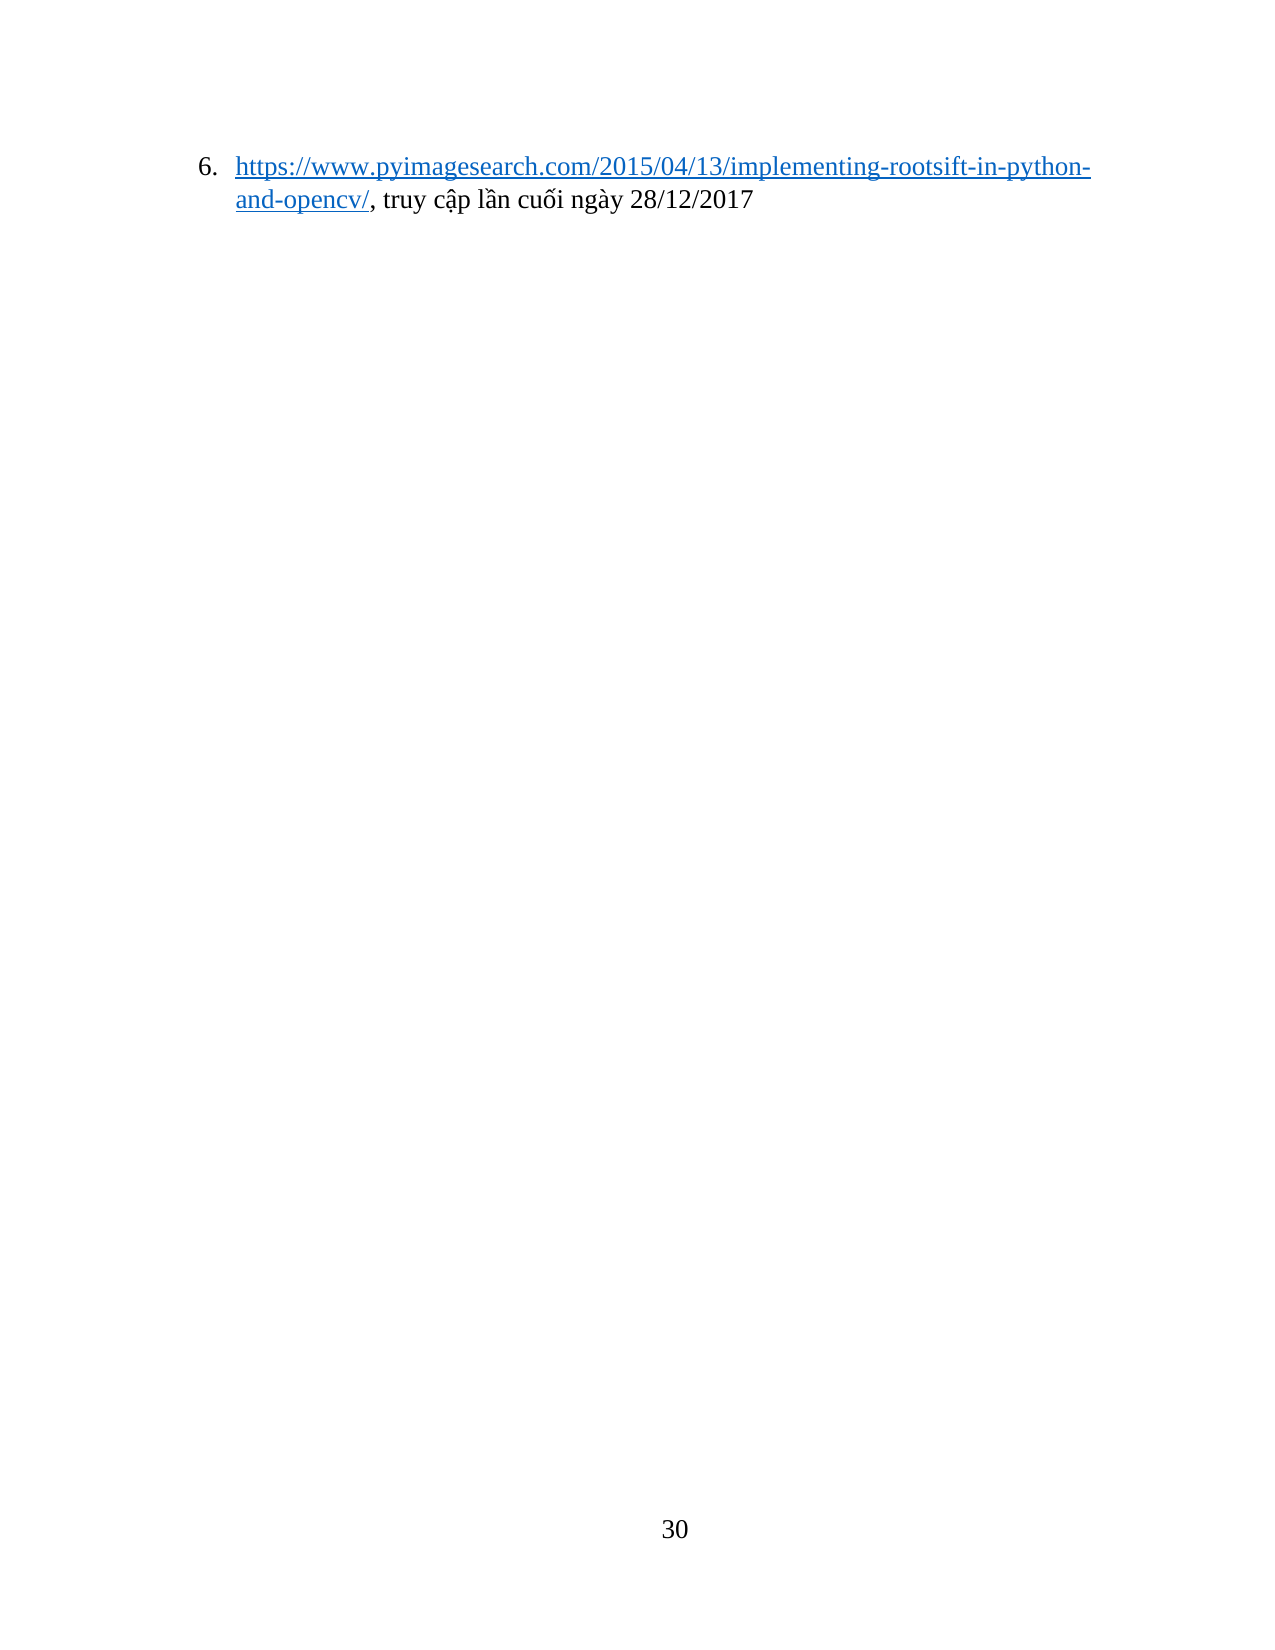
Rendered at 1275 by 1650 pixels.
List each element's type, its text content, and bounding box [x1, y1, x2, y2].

list https://www.pyimagesearch.com/2015/04/13/implementing-rootsift-in-python-and-opencv/, truy cập lần cuối ngày 28/12/2017 [198, 150, 1102, 215]
